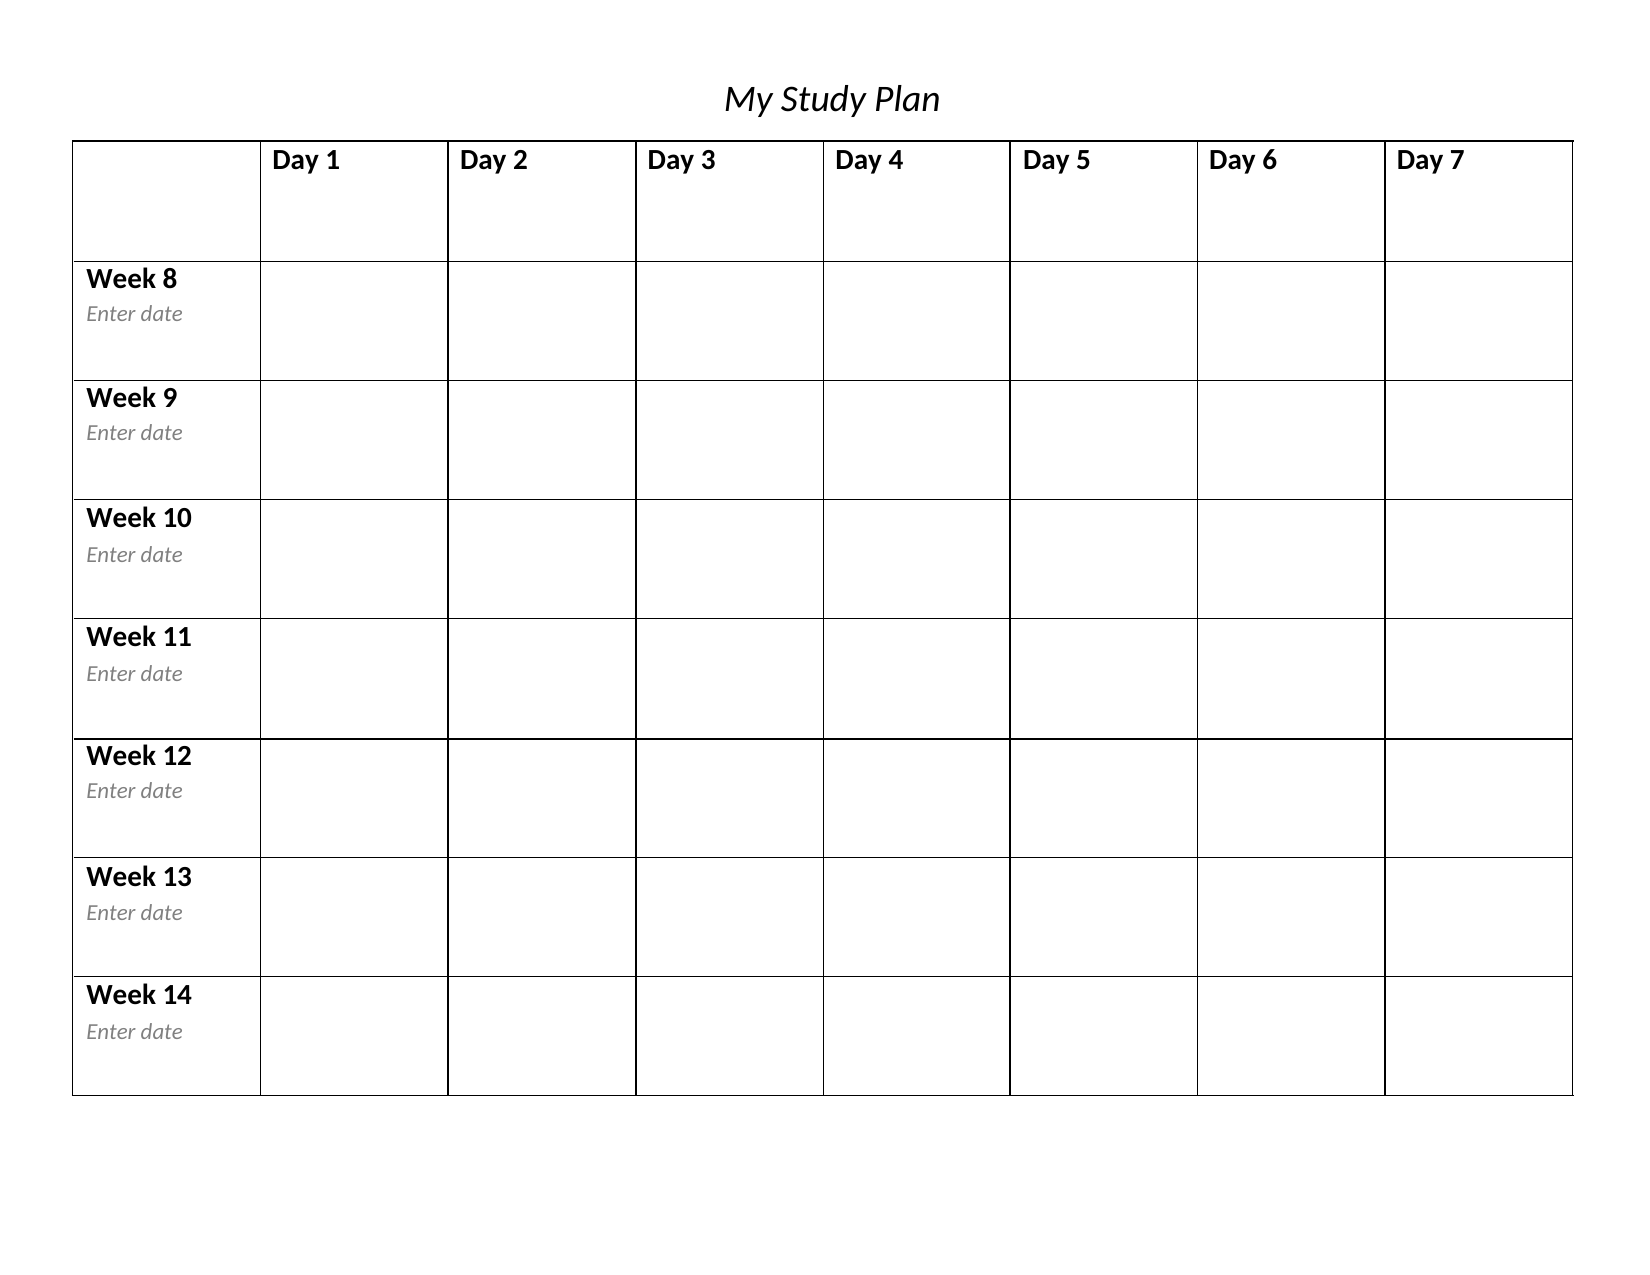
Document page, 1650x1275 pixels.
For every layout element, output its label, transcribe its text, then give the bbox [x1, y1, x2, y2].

table_cell [1011, 262, 1197, 380]
table_cell [261, 262, 447, 380]
table_cell [449, 977, 635, 1094]
table_cell [1386, 977, 1572, 1094]
table_cell Week 11 Enter date [73, 619, 260, 738]
text My Study Plan [721, 75, 943, 121]
table_header Day 6 [1198, 142, 1384, 261]
table_cell [637, 262, 823, 380]
table_cell [1386, 500, 1572, 617]
table_header [73, 142, 260, 261]
table_cell [1198, 381, 1384, 499]
table_cell [1011, 500, 1197, 617]
table_cell [1011, 977, 1197, 1094]
table_header Day 5 [1011, 142, 1197, 261]
table_header Day 7 [1386, 142, 1572, 261]
table_cell [824, 619, 1009, 738]
table_cell [1386, 858, 1572, 976]
table_cell [449, 619, 635, 738]
table_header Day 2 [449, 142, 635, 261]
table_cell [1011, 619, 1197, 738]
table_cell Week 13 Enter date [73, 858, 260, 976]
table_cell Week 10 Enter date [73, 500, 260, 617]
table_cell [637, 619, 823, 738]
table_cell [1198, 977, 1384, 1094]
table_cell [637, 858, 823, 976]
table_cell [449, 740, 635, 857]
table_cell Week 14 Enter date [73, 977, 260, 1094]
table_cell [824, 262, 1009, 380]
table_cell [637, 977, 823, 1094]
table_cell [449, 381, 635, 499]
table_cell [449, 500, 635, 617]
table_cell [261, 858, 447, 976]
table_header Day 3 [637, 142, 823, 261]
table_cell [637, 740, 823, 857]
table_cell [824, 740, 1009, 857]
table_cell [1198, 262, 1384, 380]
table_cell [1386, 381, 1572, 499]
table_cell [637, 500, 823, 617]
table_cell [261, 500, 447, 617]
table_cell [1198, 619, 1384, 738]
table_cell [824, 858, 1009, 976]
table_cell [261, 740, 447, 857]
table_cell [449, 858, 635, 976]
table_cell [1198, 858, 1384, 976]
table_cell [261, 977, 447, 1094]
table_cell [261, 619, 447, 738]
table_cell [824, 977, 1009, 1094]
table_cell Week 9 Enter date [73, 381, 260, 499]
table_cell [261, 381, 447, 499]
table_cell [637, 381, 823, 499]
table_cell [1198, 740, 1384, 857]
table_cell [1011, 858, 1197, 976]
table_cell [824, 500, 1009, 617]
table_cell [824, 381, 1009, 499]
table_cell Week 12 Enter date [73, 739, 260, 857]
table_cell [1198, 500, 1384, 617]
table_header Day 4 [824, 142, 1009, 261]
table_cell [1011, 740, 1197, 857]
table_cell [1386, 740, 1572, 857]
table_cell [449, 262, 635, 380]
table_cell [1011, 381, 1197, 499]
table_header Day 1 [261, 142, 447, 261]
table_cell [1386, 619, 1572, 738]
table_cell Week 8 Enter date [73, 262, 260, 380]
table_cell [1386, 262, 1572, 380]
